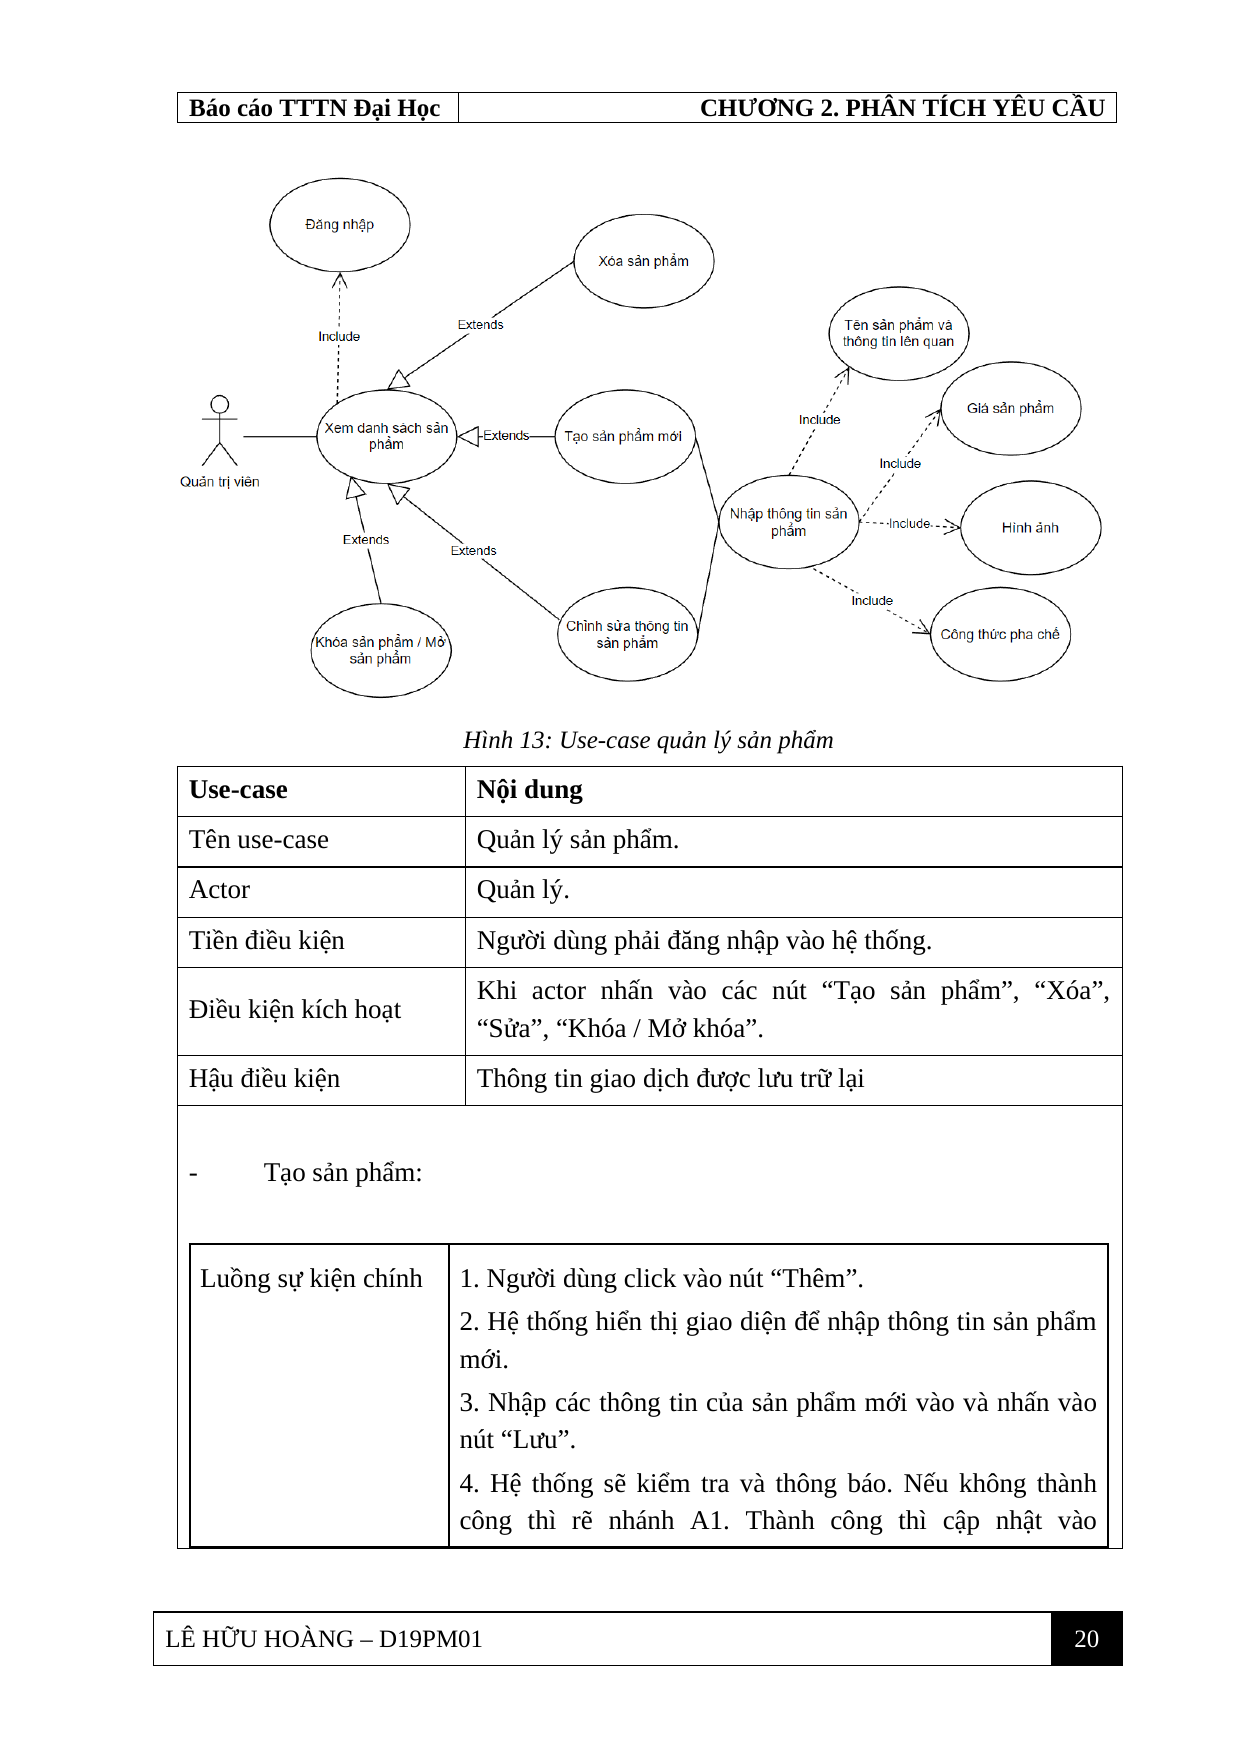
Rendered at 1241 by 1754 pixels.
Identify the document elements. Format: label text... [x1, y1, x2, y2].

table_cell Tiền điều kiện [178, 918, 465, 967]
picture [177, 151, 1123, 713]
table_cell Tên use-case [178, 817, 465, 866]
table_cell Người dùng phải đăng nhập vào hệ thống. [466, 918, 1122, 967]
table_cell Quản lý sản phẩm. [466, 817, 1122, 866]
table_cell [178, 1106, 1122, 1548]
table_header Use-case [178, 767, 465, 816]
table_cell Hậu điều kiện [178, 1056, 465, 1105]
table_cell Quản lý. [466, 868, 1122, 917]
table_header Nội dung [466, 767, 1122, 816]
table_cell Khi actor nhấn vào các nút “Tạo sản phẩm”, “Xóa”, “Sửa”, “Khóa / Mở khóa”. [466, 968, 1122, 1055]
table_cell Actor [178, 868, 465, 917]
text Hình 13: Use-case quản lý sản phẩm [177, 725, 1122, 753]
table_cell Thông tin giao dịch được lưu trữ lại [466, 1056, 1122, 1105]
table_cell Điều kiện kích hoạt [178, 968, 465, 1055]
